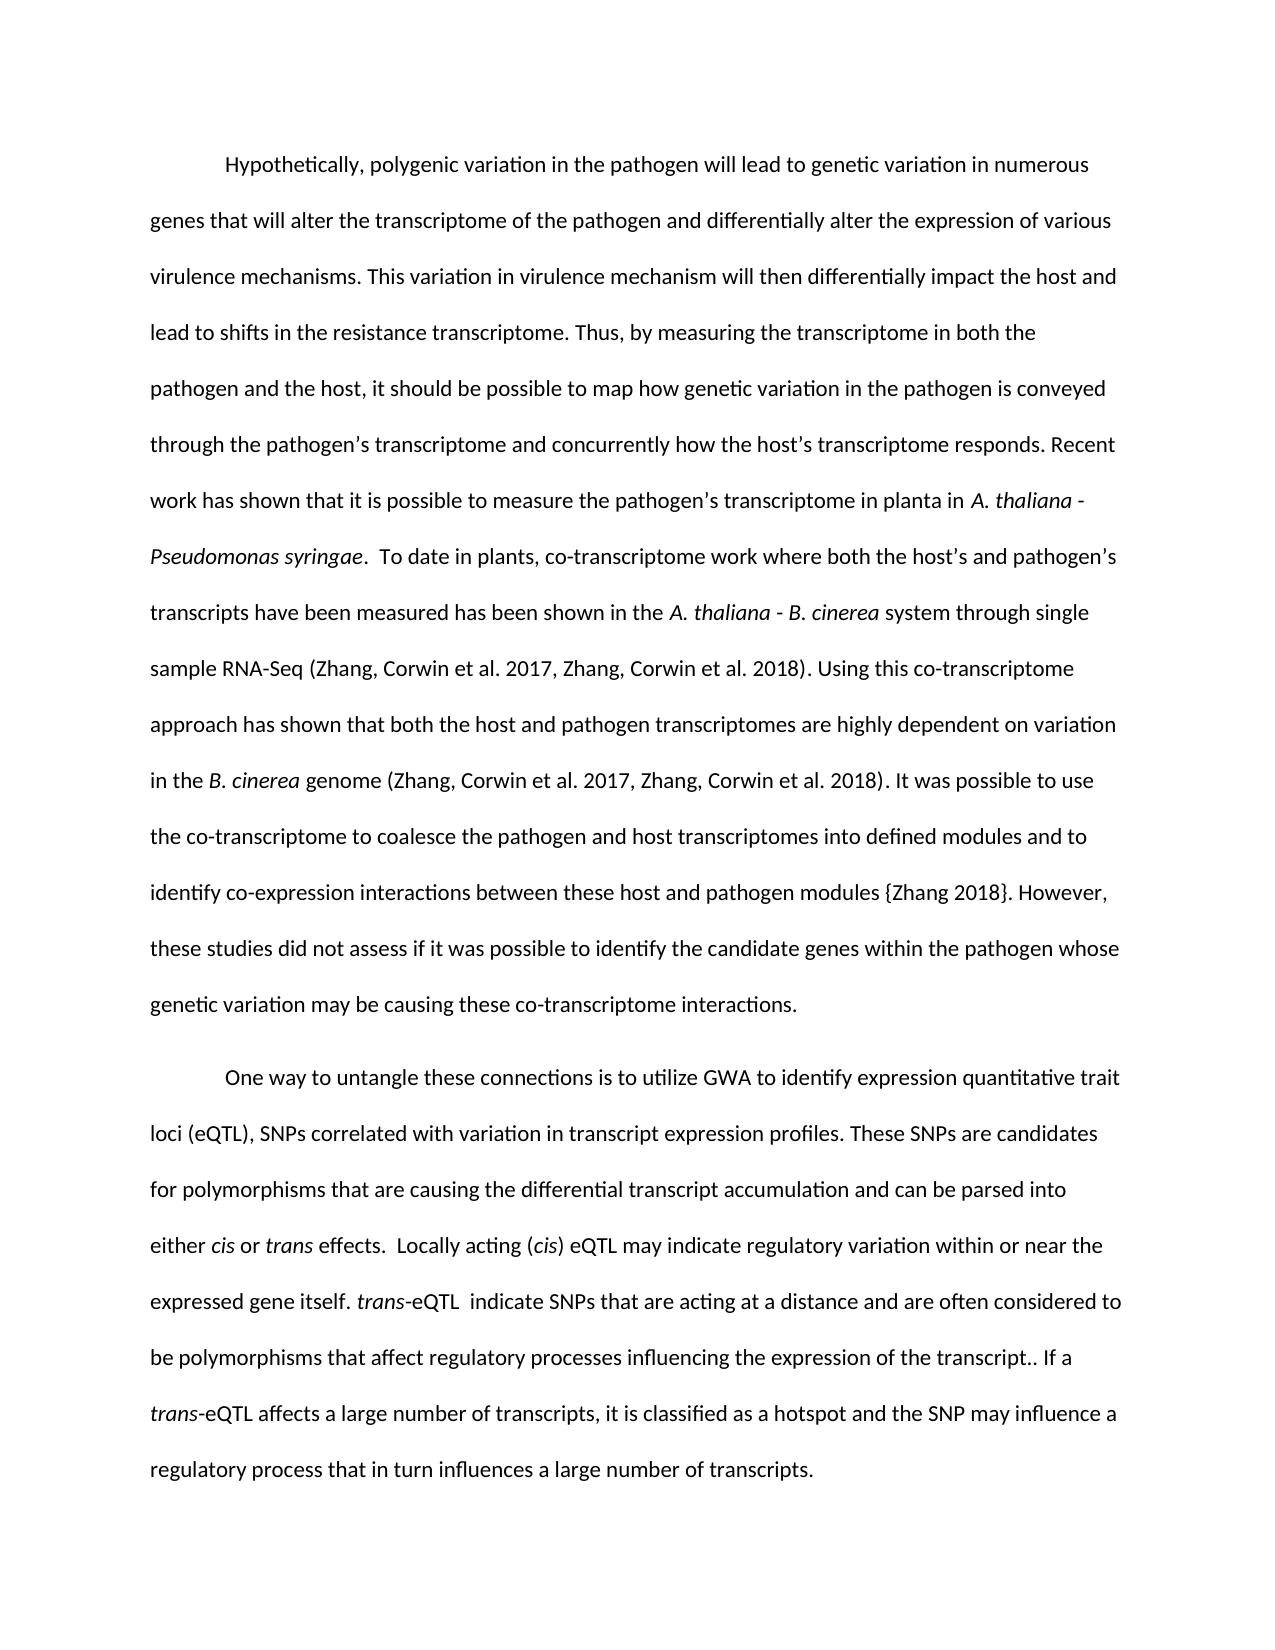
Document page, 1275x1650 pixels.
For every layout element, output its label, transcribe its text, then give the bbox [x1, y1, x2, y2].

text Hypothetically, polygenic variation in the pathogen will lead to genetic variation in numerous genes that will alter the transcriptome of the pathogen and differentially alter the expression of various virulence mechanisms. This variation in virulence mechanism will then differentially impact the host and lead to shifts in the resistance transcriptome. Thus, by measuring the transcriptome in both the pathogen and the host, it should be possible to map how genetic variation in the pathogen is conveyed through the pathogen’s transcriptome and concurrently how the host’s transcriptome responds. Recent work has shown that it is possible to measure the pathogen’s transcriptome in planta in A. thaliana -Pseudomonas syringae. To date in plants, co-transcriptome work where both the host’s and pathogen’s transcripts have been measured has been shown in the A. thaliana - B. cinerea system through single sample RNA-Seq (Zhang, Corwin et al. 2017, Zhang, Corwin et al. 2018). Using this co-transcriptome approach has shown that both the host and pathogen transcriptomes are highly dependent on variation in the B. cinerea genome (Zhang, Corwin et al. 2017, Zhang, Corwin et al. 2018). It was possible to use the co-transcriptome to coalesce the pathogen and host transcriptomes into defined modules and to identify co-expression interactions between these host and pathogen modules {Zhang 2018}. However, these studies did not assess if it was possible to identify the candidate genes within the pathogen whose genetic variation may be causing these co-transcriptome interactions. [150, 150, 1125, 1019]
text One way to untangle these connections is to utilize GWA to identify expression quantitative trait loci (eQTL), SNPs correlated with variation in transcript expression profiles. These SNPs are candidates for polymorphisms that are causing the differential transcript accumulation and can be parsed into either cis or trans effects. Locally acting (cis) eQTL may indicate regulatory variation within or near the expressed gene itself. trans-eQTL indicate SNPs that are acting at a distance and are often considered to be polymorphisms that affect regulatory processes influencing the expression of the transcript.. If a trans-eQTL affects a large number of transcripts, it is classified as a hotspot and the SNP may influence a regulatory process that in turn influences a large number of transcripts. [150, 1063, 1125, 1484]
